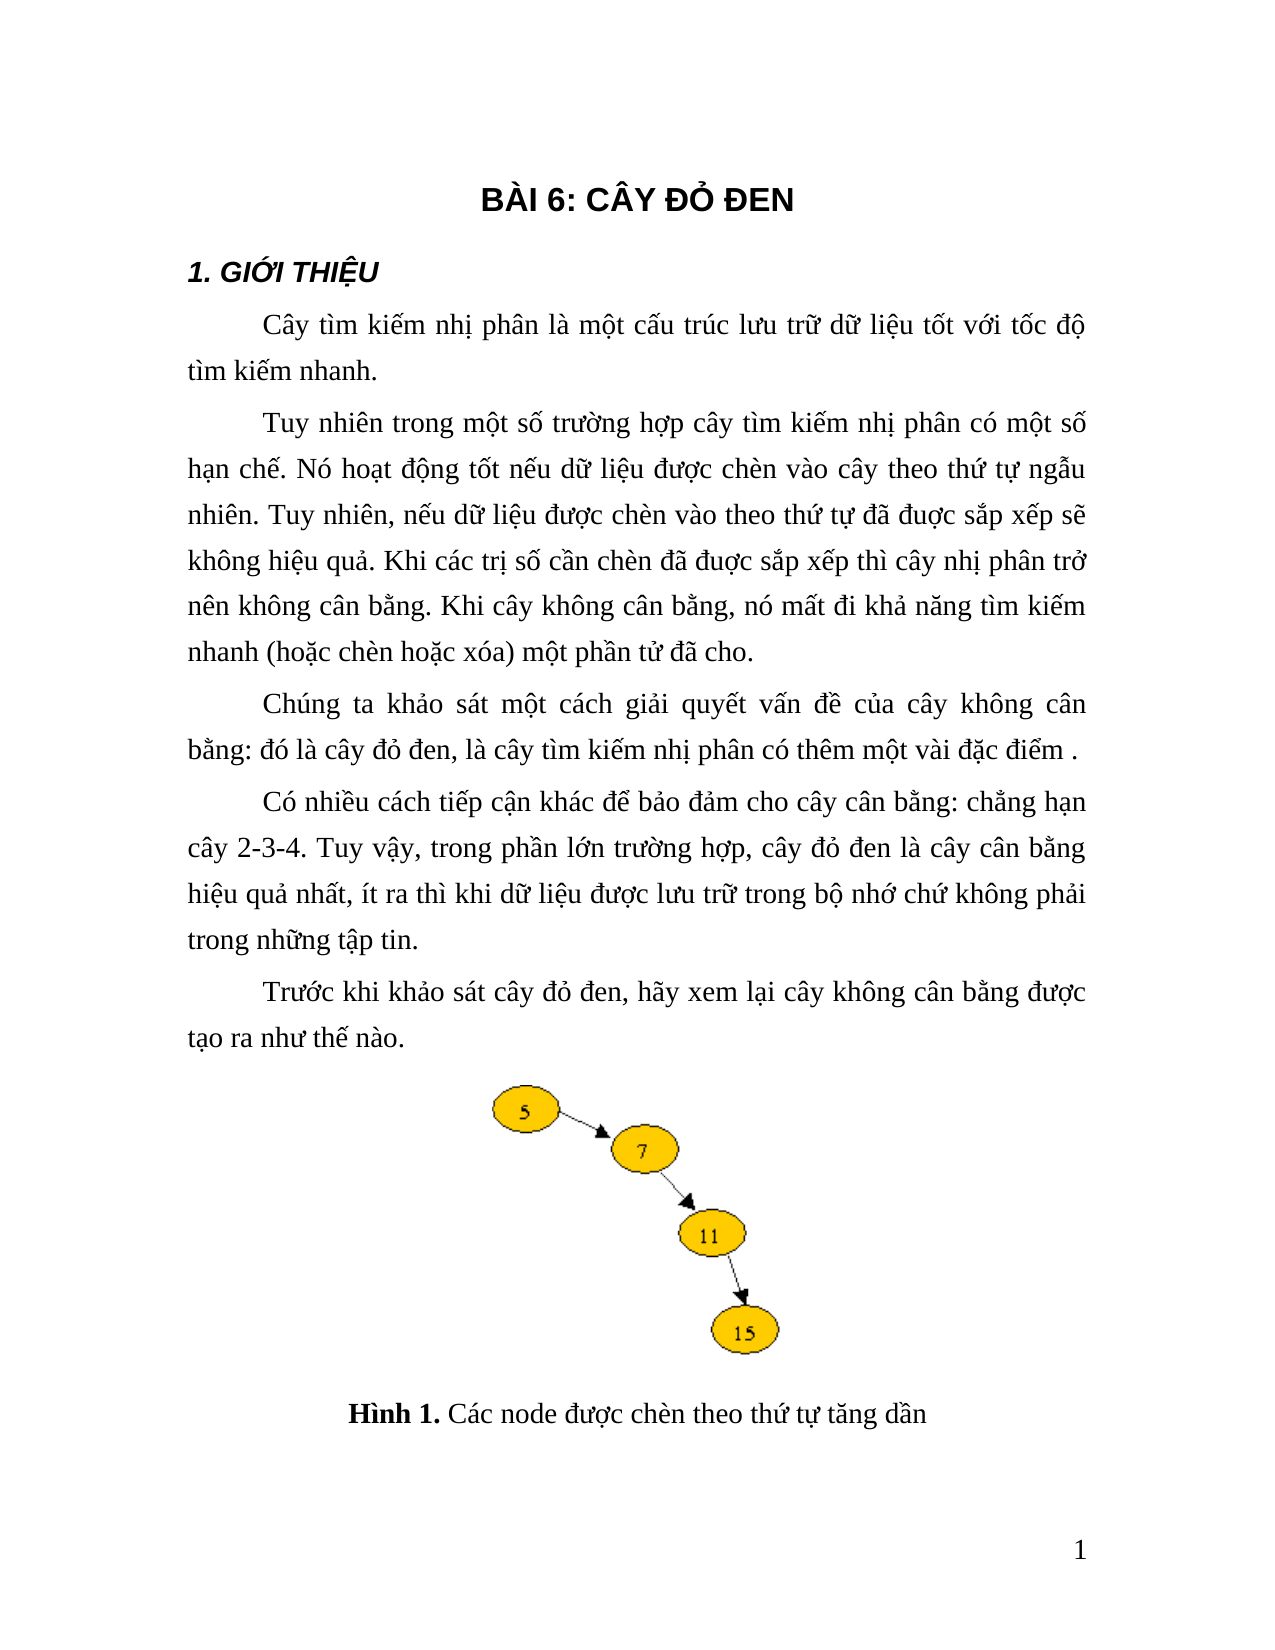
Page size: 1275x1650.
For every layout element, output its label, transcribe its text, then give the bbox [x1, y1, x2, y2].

text Cây tìm kiếm nhị phân là một cấu trúc lưu trữ dữ liệu tốt với tốc độ tìm kiếm nhanh. [187, 298, 1087, 389]
subtitle BÀI 6: CÂY ĐỎ ĐEN [187, 175, 1087, 221]
picture [492, 1085, 783, 1358]
text Hình 1. Các node được chèn theo thứ tự tăng dần [187, 1386, 1087, 1432]
text Có nhiều cách tiếp cận khác để bảo đảm cho cây cân bằng: chẳng hạn cây 2-3-4. Tuy vậy, trong phần lớn trường hợp, cây đỏ đen là cây cân bằng hiệu quả nhất, ít ra thì khi dữ liệu được lưu trữ trong bộ nhớ chứ không phải trong những tập tin. [187, 775, 1087, 958]
subtitle 1. GIỚI THIỆU [187, 246, 1087, 292]
text Tuy nhiên trong một số trường hợp cây tìm kiếm nhị phân có một số hạn chế. Nó hoạt động tốt nếu dữ liệu được chèn vào cây theo thứ tự ngẫu nhiên. Tuy nhiên, nếu dữ liệu được chèn vào theo thứ tự đã đuợc sắp xếp sẽ không hiệu quả. Khi các trị số cần chèn đã đuợc sắp xếp thì cây nhị phân trở nên không cân bằng. Khi cây không cân bằng, nó mất đi khả năng tìm kiếm nhanh (hoặc chèn hoặc xóa) một phần tử đã cho. [187, 396, 1087, 671]
text Chúng ta khảo sát một cách giải quyết vấn đề của cây không cân bằng: đó là cây đỏ đen, là cây tìm kiếm nhị phân có thêm một vài đặc điểm . [187, 677, 1087, 769]
text Trước khi khảo sát cây đỏ đen, hãy xem lại cây không cân bằng được tạo ra như thế nào. [187, 964, 1087, 1056]
